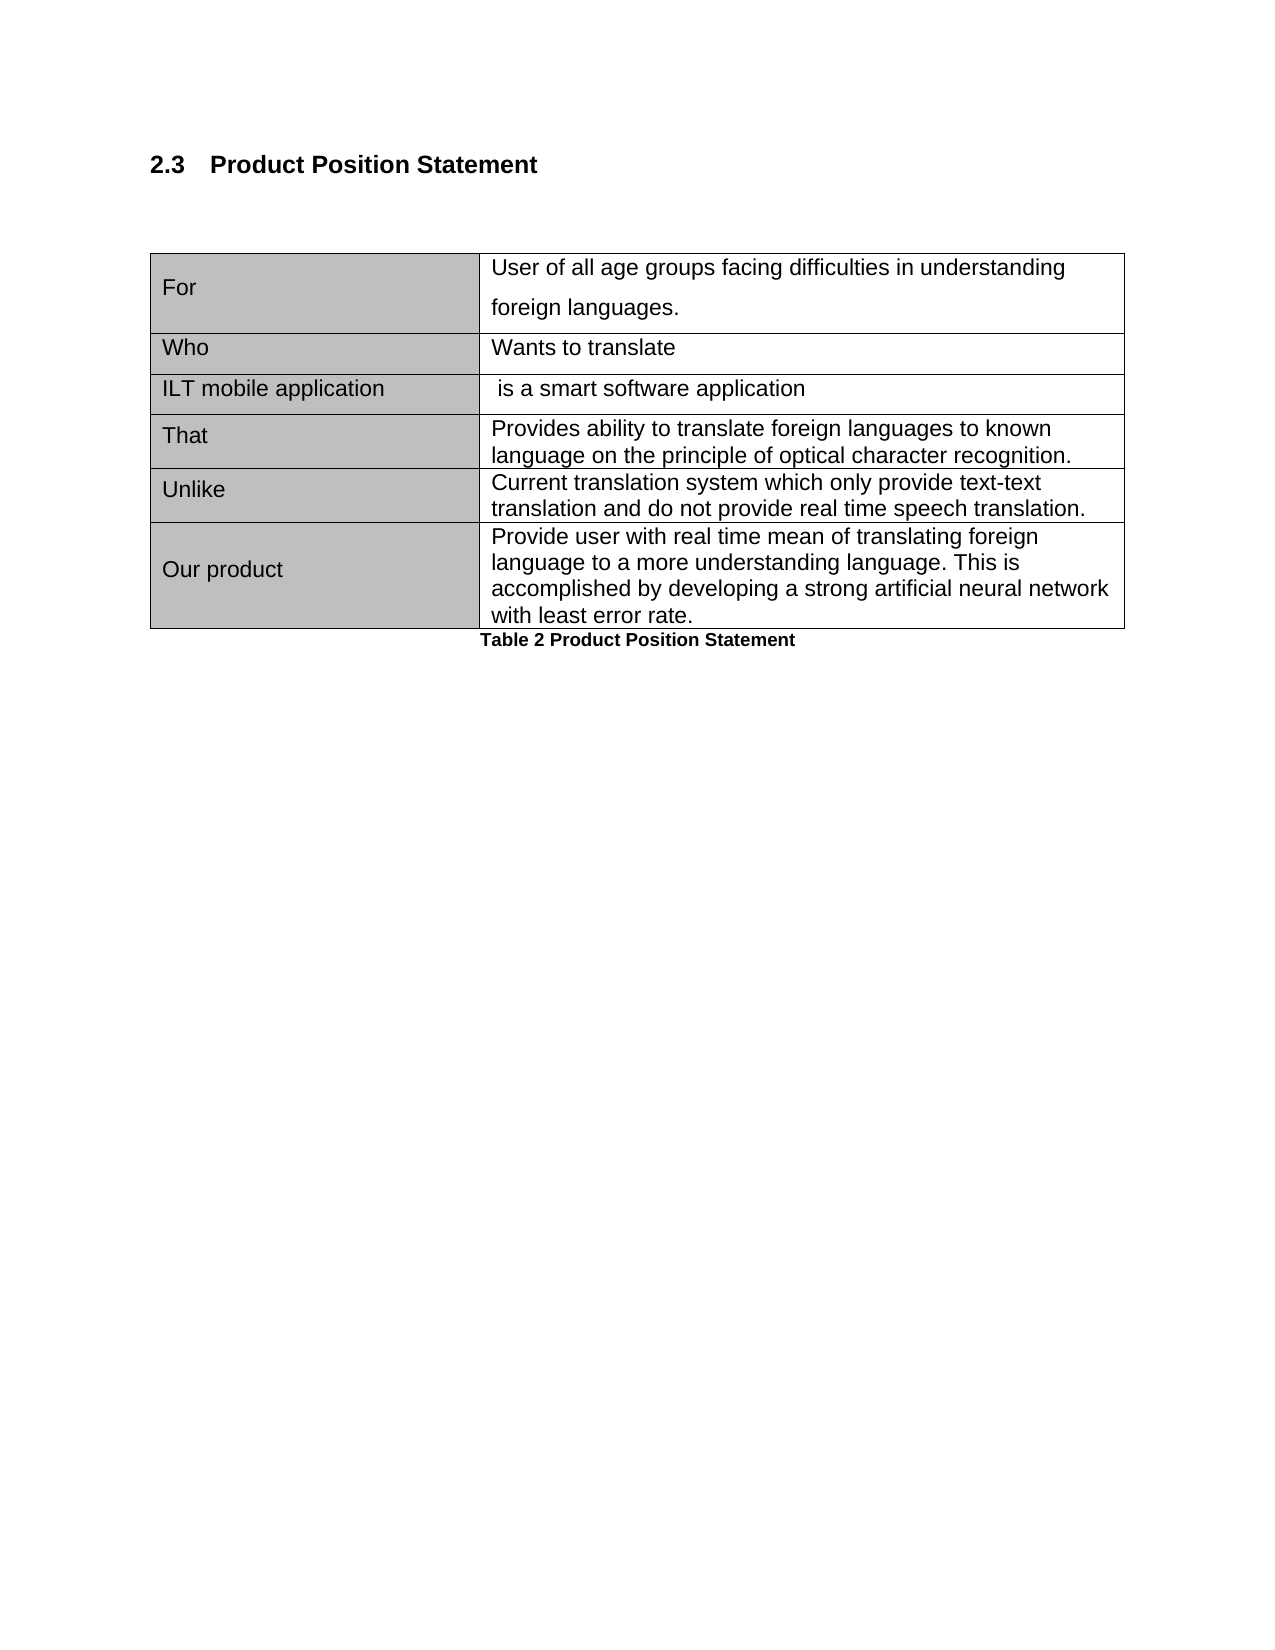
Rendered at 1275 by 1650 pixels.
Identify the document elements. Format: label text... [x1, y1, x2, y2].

table_cell ILT mobile application [151, 375, 479, 414]
table_cell Who [151, 334, 479, 374]
table_header User of all age groups facing difficulties in understanding foreign languages. [480, 254, 1124, 333]
table_header For [151, 254, 479, 333]
table_cell Unlike [151, 469, 479, 522]
table_cell is a smart software application [480, 375, 1124, 414]
table_cell That [151, 415, 479, 468]
text Table 2 Product Position Statement [150, 629, 1125, 651]
table_cell Provides ability to translate foreign languages to known language on the principle of optical character recognition. [480, 415, 1124, 468]
subtitle Product Position Statement [150, 150, 1125, 179]
table_cell Wants to translate [480, 334, 1124, 374]
table_cell Provide user with real time mean of translating foreign language to a more understanding language. This is accomplished by developing a strong artificial neural network with least error rate. [480, 523, 1124, 628]
table_cell Our product [151, 523, 479, 628]
table_cell Current translation system which only provide text-text translation and do not provide real time speech translation. [480, 469, 1124, 522]
